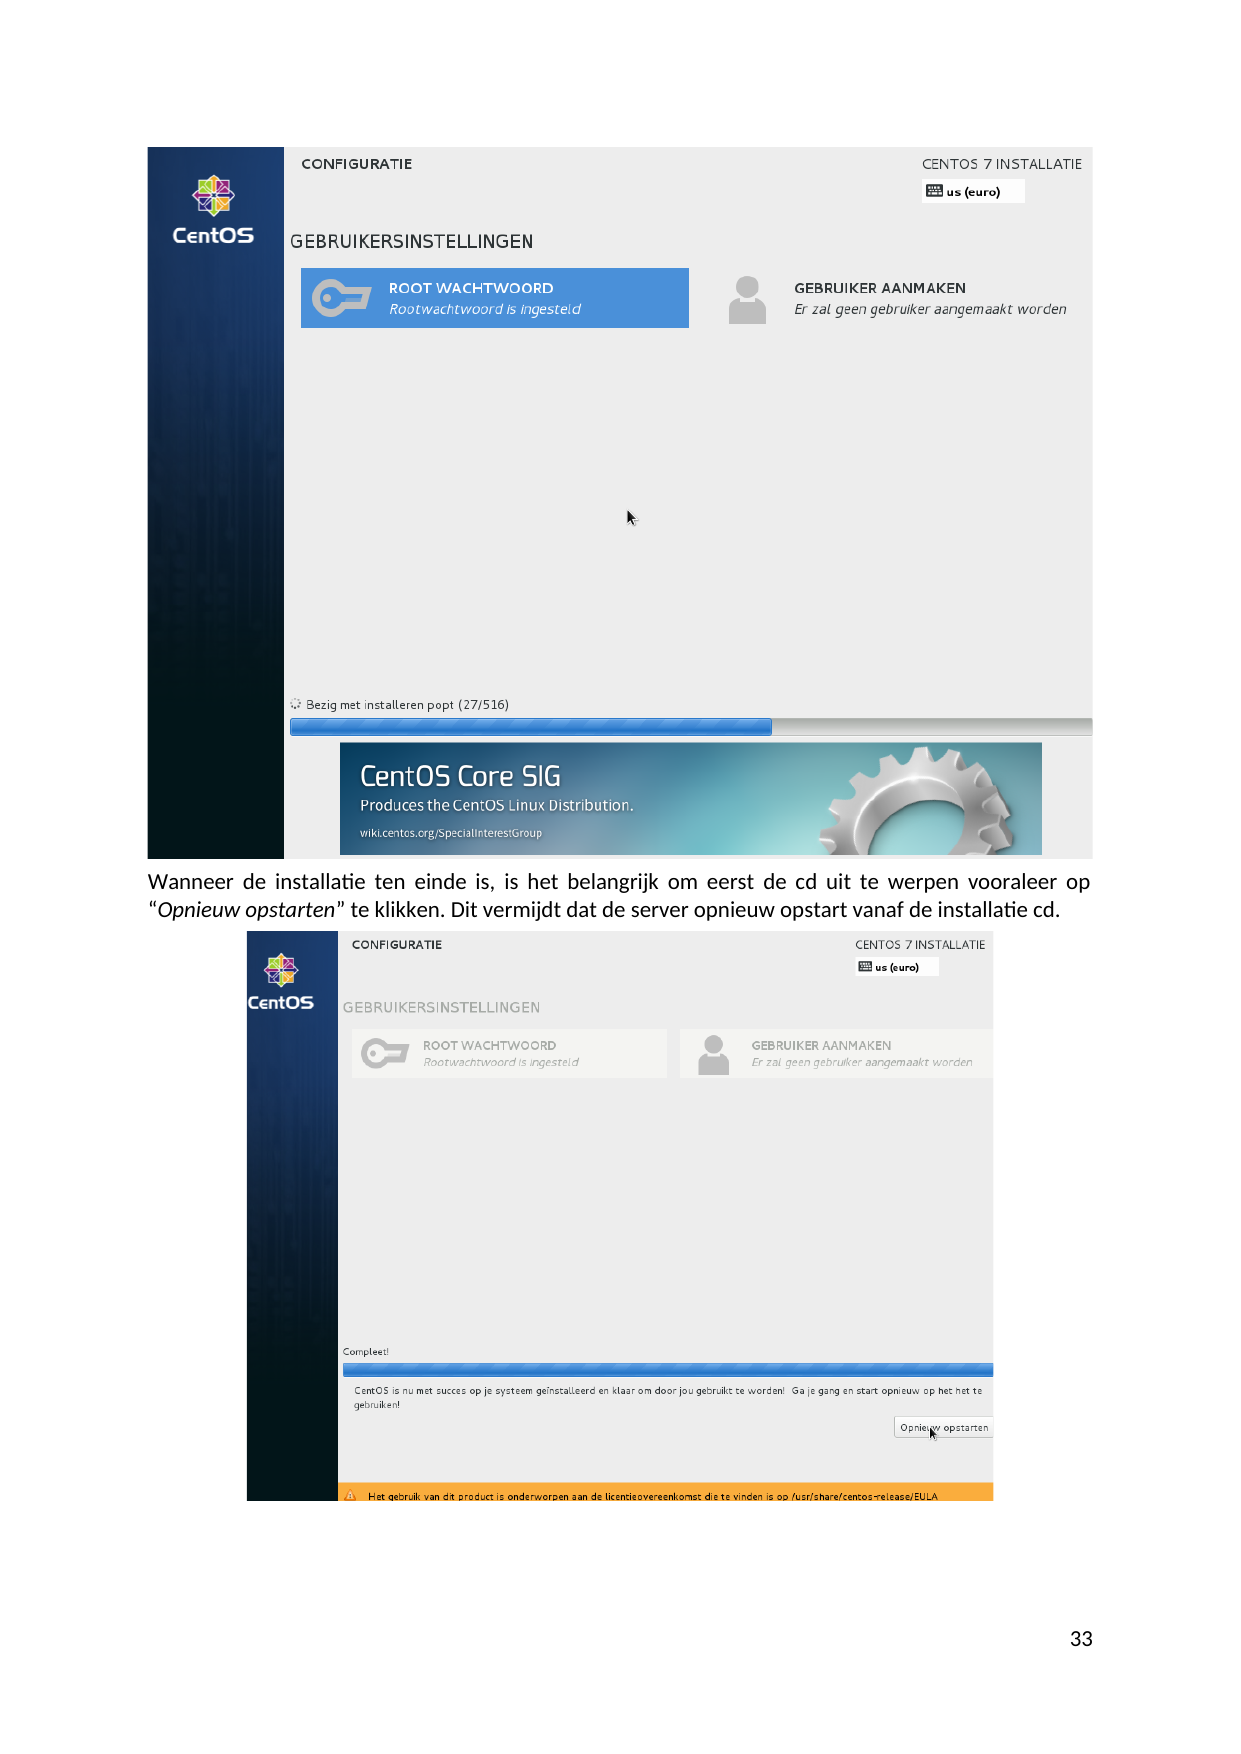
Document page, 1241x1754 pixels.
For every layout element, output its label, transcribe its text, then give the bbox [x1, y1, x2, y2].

picture [147, 147, 1093, 859]
text Wanneer de installatie ten einde is, is het belangrijk om eerst de cd uit te werpen vooraleer op “Opnieuw opstarten” te klikken. Dit vermijdt dat de server opnieuw opstart vanaf de installatie cd. [148, 867, 1093, 923]
picture [246, 931, 994, 1501]
